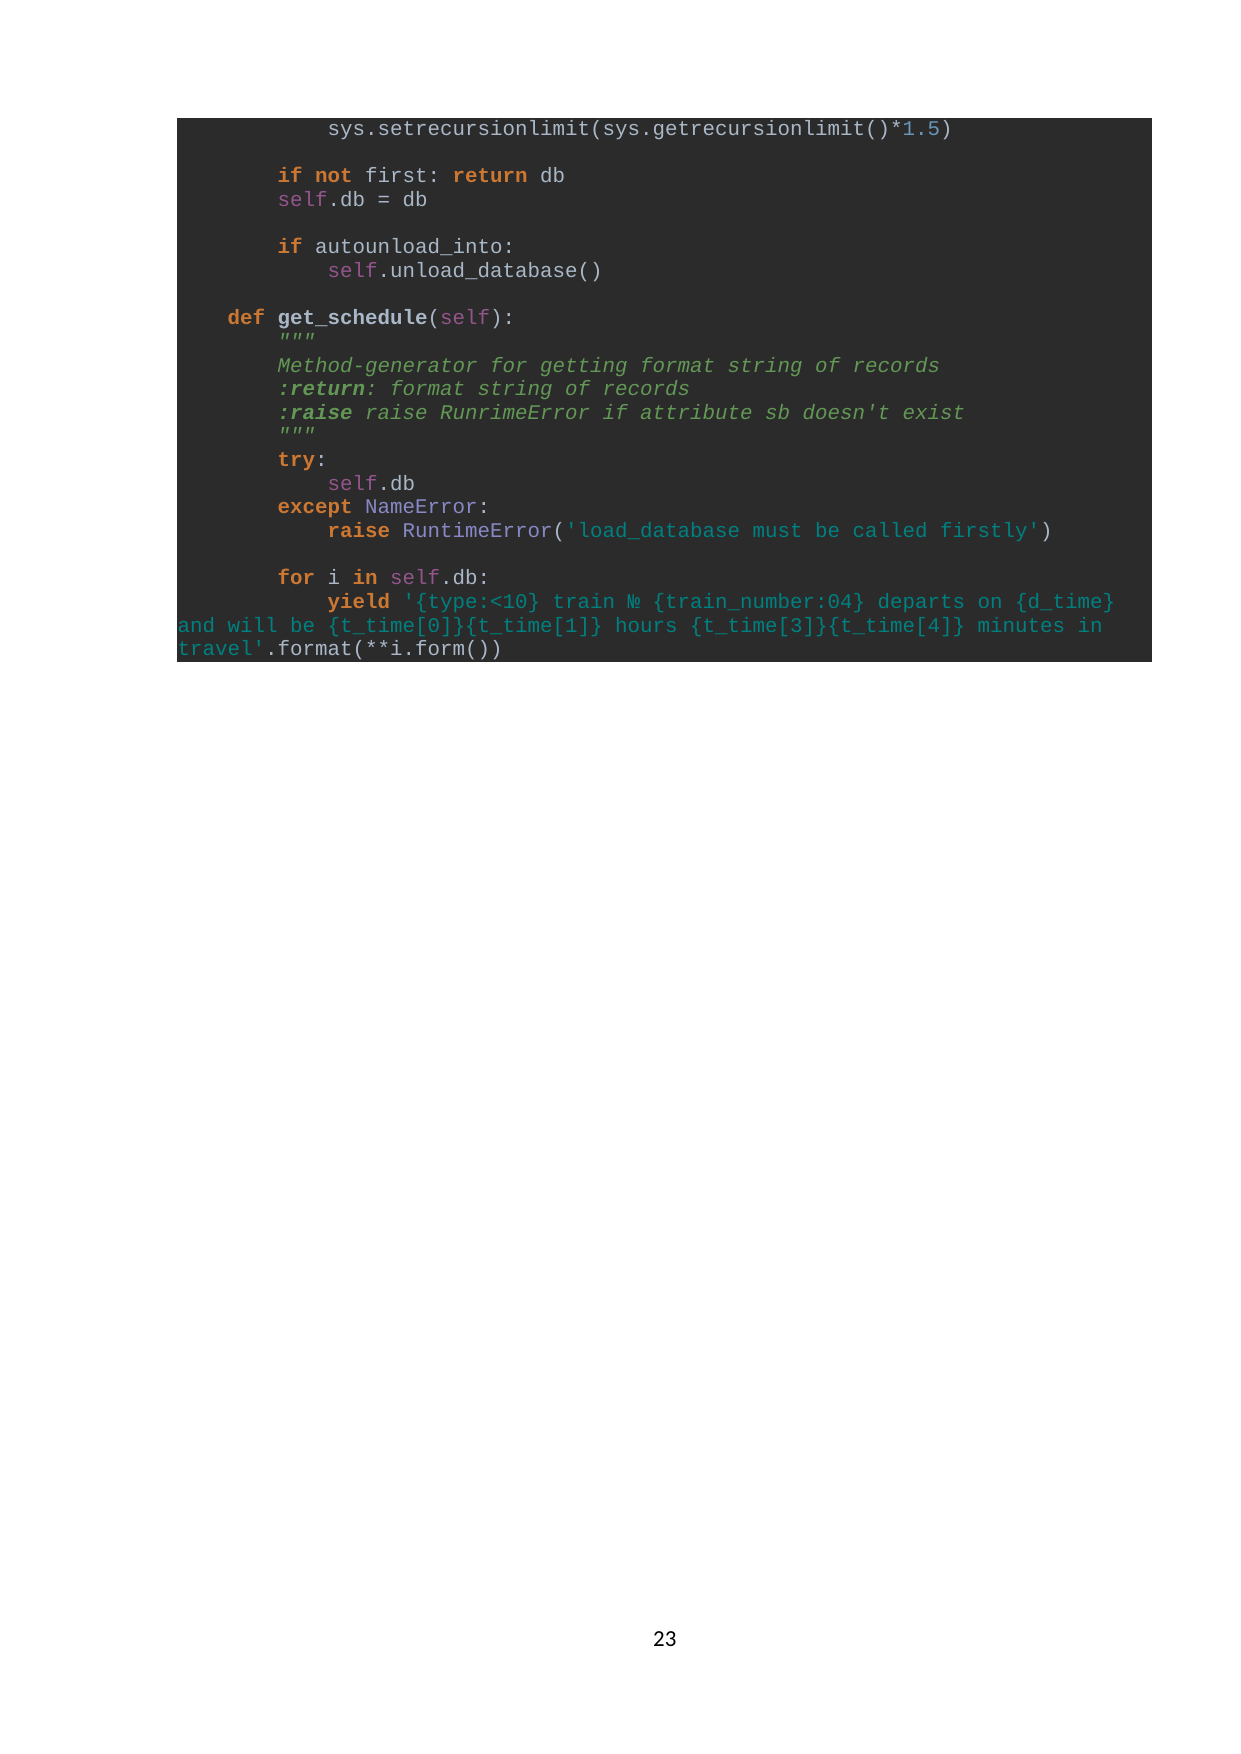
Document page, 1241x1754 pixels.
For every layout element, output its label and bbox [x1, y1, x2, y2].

text [177, 118, 1152, 662]
